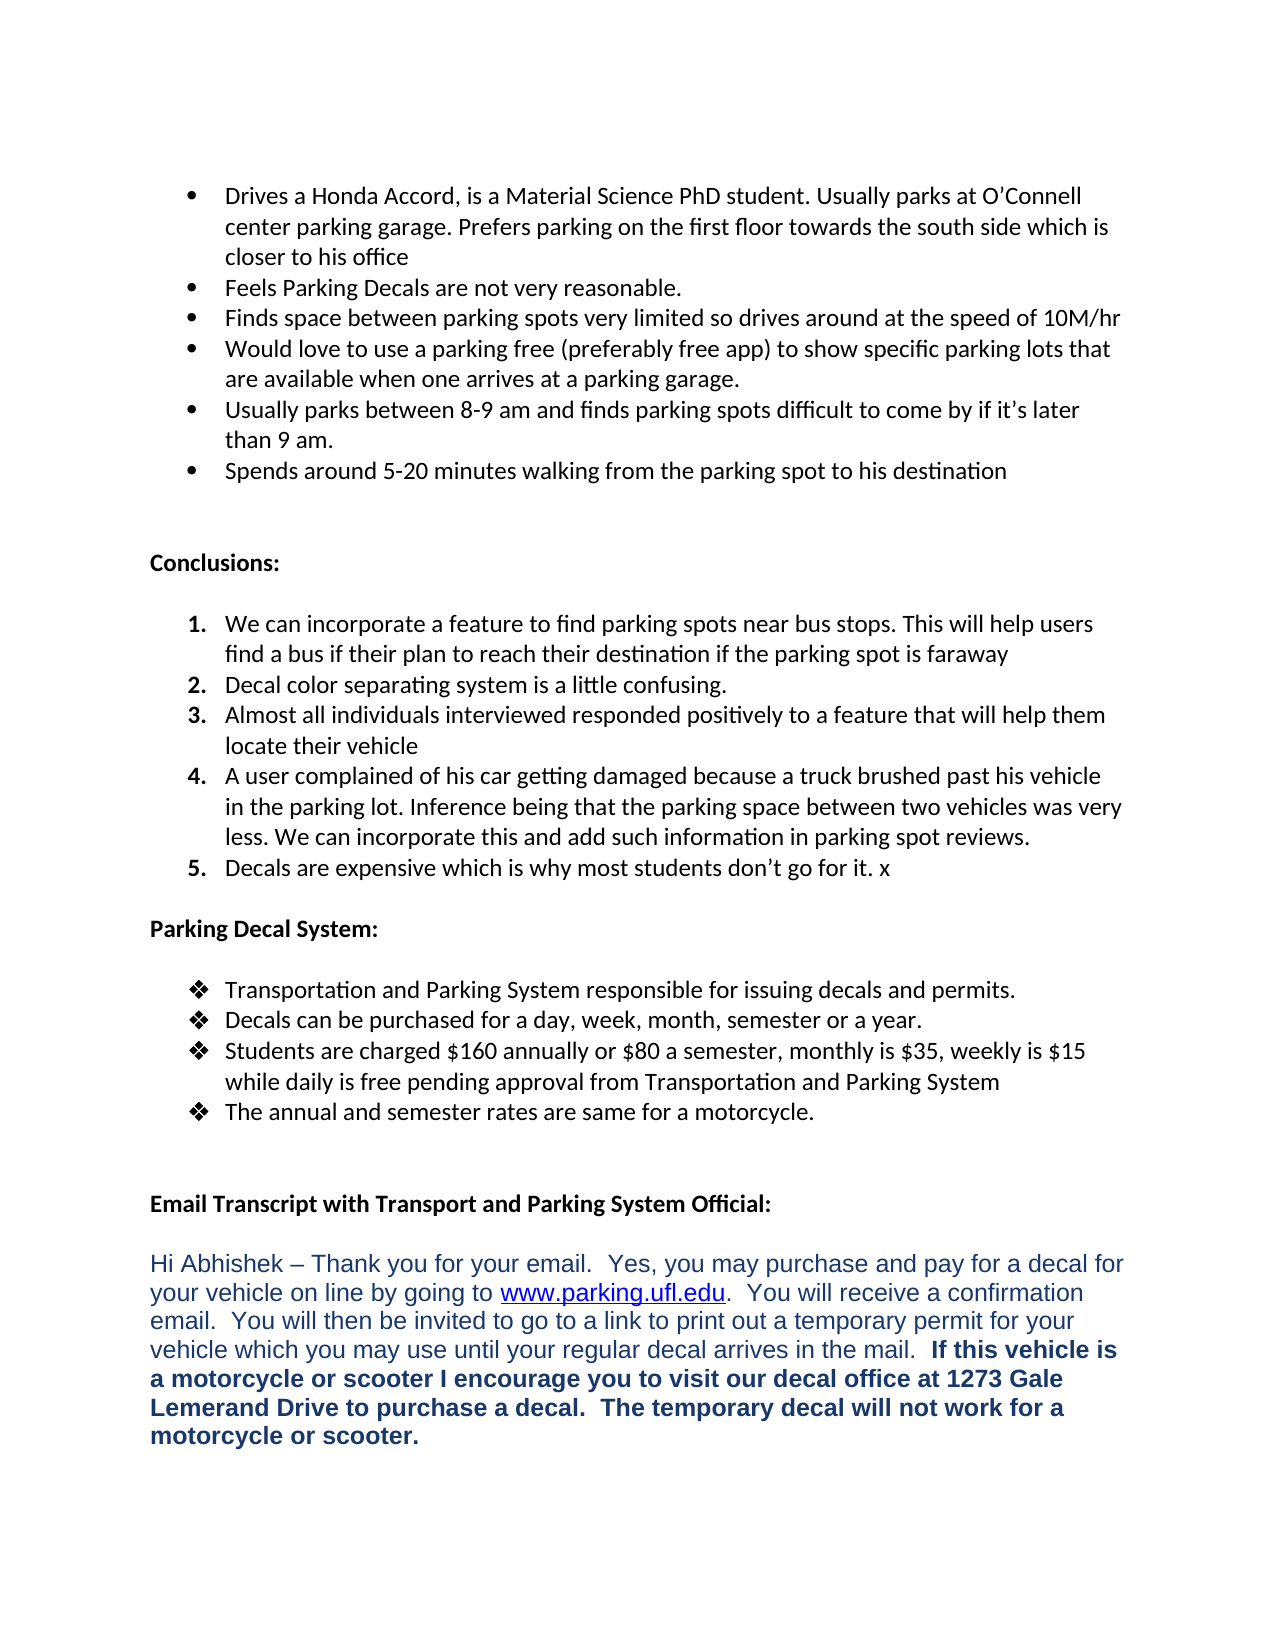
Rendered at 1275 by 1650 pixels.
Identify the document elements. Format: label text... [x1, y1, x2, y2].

list Spends around 5-20 minutes walking from the parking spot to his destination [187, 455, 1125, 486]
list Decals are expensive which is why most students don’t go for it. x [187, 852, 1125, 882]
text Email Transcript with Transport and Parking System Official: [150, 1188, 1125, 1218]
list Finds space between parking spots very limited so drives around at the speed of 10M/hr [187, 303, 1125, 333]
list Decals can be purchased for a day, week, month, semester or a year. [187, 1004, 1125, 1035]
list Students are charged $160 annually or $80 a semester, monthly is $35, weekly is $15 while daily is free pending approval from Transportation and Parking System [187, 1035, 1125, 1096]
list A user complained of his car getting damaged because a truck brushed past his vehicle in the parking lot. Inference being that the parking space between two vehicles was very less. We can incorporate this and add such information in parking spot reviews. [187, 760, 1125, 852]
text Hi Abhishek – Thank you for your email. Yes, you may purchase and pay for a decal for your vehicle on line by going to www.parking.ufl.edu. You will receive a confirmation email. You will then be invited to go to a link to print out a temporary permit for your vehicle which you may use until your regular decal arrives in the mail. If this vehicle is a motorcycle or scooter I encourage you to visit our decal office at 1273 Gale Lemerand Drive to purchase a decal. The temporary decal will not work for a motorcycle or scooter. [150, 1249, 1125, 1450]
list Almost all individuals interviewed responded positively to a feature that will help them locate their vehicle [187, 699, 1125, 760]
list Transportation and Parking System responsible for issuing decals and permits. [187, 974, 1125, 1004]
list Would love to use a parking free (preferably free app) to show specific parking lots that are available when one arrives at a parking garage. [187, 333, 1125, 394]
text Parking Decal System: [150, 913, 1125, 943]
list Feels Parking Decals are not very reasonable. [187, 272, 1125, 303]
text Conclusions: [150, 547, 1125, 577]
list Decal color separating system is a little confusing. [187, 669, 1125, 699]
list We can incorporate a feature to find parking spots near bus stops. This will help users find a bus if their plan to reach their destination if the parking spot is faraway [187, 608, 1125, 669]
list Drives a Honda Accord, is a Material Science PhD student. Usually parks at O’Connell center parking garage. Prefers parking on the first floor towards the south side which is closer to his office [187, 181, 1125, 272]
list Usually parks between 8-9 am and finds parking spots difficult to come by if it’s later than 9 am. [187, 394, 1125, 455]
list The annual and semester rates are same for a motorcycle. [187, 1096, 1125, 1127]
